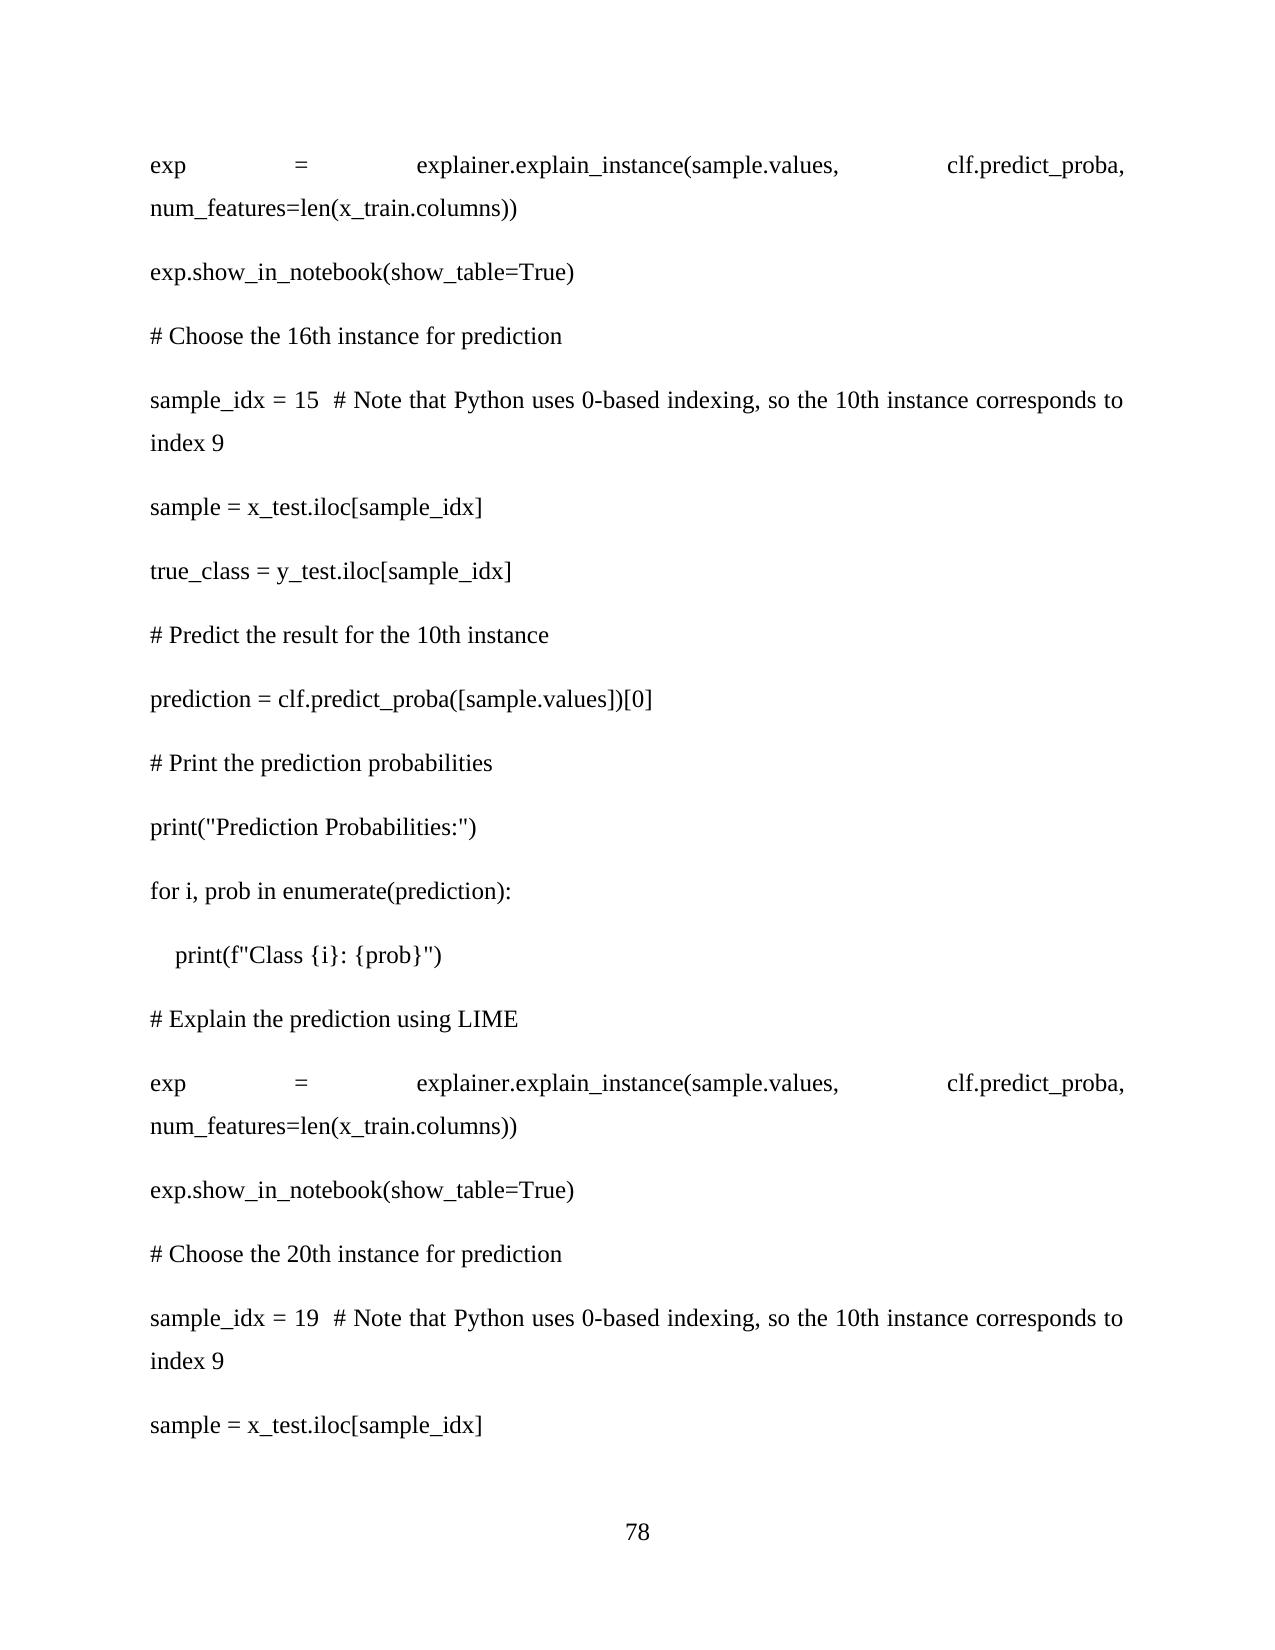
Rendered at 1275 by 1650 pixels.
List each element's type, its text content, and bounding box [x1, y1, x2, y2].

text exp = explainer.explain_instance(sample.values, clf.predict_proba, num_features=len(x_train.columns)) [150, 1068, 1125, 1139]
text for i, prob in enumerate(prediction): [150, 876, 1125, 904]
text # Predict the result for the 10th instance [150, 620, 1125, 649]
text exp.show_in_notebook(show_table=True) [150, 257, 1125, 286]
text # Explain the prediction using LIME [150, 1004, 1125, 1032]
text sample_idx = 19 # Note that Python uses 0-based indexing, so the 10th instance corresponds to index 9 [150, 1303, 1125, 1374]
text sample_idx = 15 # Note that Python uses 0-based indexing, so the 10th instance corresponds to index 9 [150, 385, 1125, 457]
text true_class = y_test.iloc[sample_idx] [150, 556, 1125, 585]
text # Choose the 16th instance for prediction [150, 321, 1125, 350]
text exp.show_in_notebook(show_table=True) [150, 1175, 1125, 1203]
text prediction = clf.predict_proba([sample.values])[0] [150, 684, 1125, 713]
text # Print the prediction probabilities [150, 748, 1125, 777]
text print("Prediction Probabilities:") [150, 812, 1125, 841]
text print(f"Class {i}: {prob}") [150, 940, 1125, 968]
text # Choose the 20th instance for prediction [150, 1239, 1125, 1267]
text exp = explainer.explain_instance(sample.values, clf.predict_proba, num_features=len(x_train.columns)) [150, 150, 1125, 222]
text sample = x_test.iloc[sample_idx] [150, 1410, 1125, 1438]
text sample = x_test.iloc[sample_idx] [150, 492, 1125, 521]
